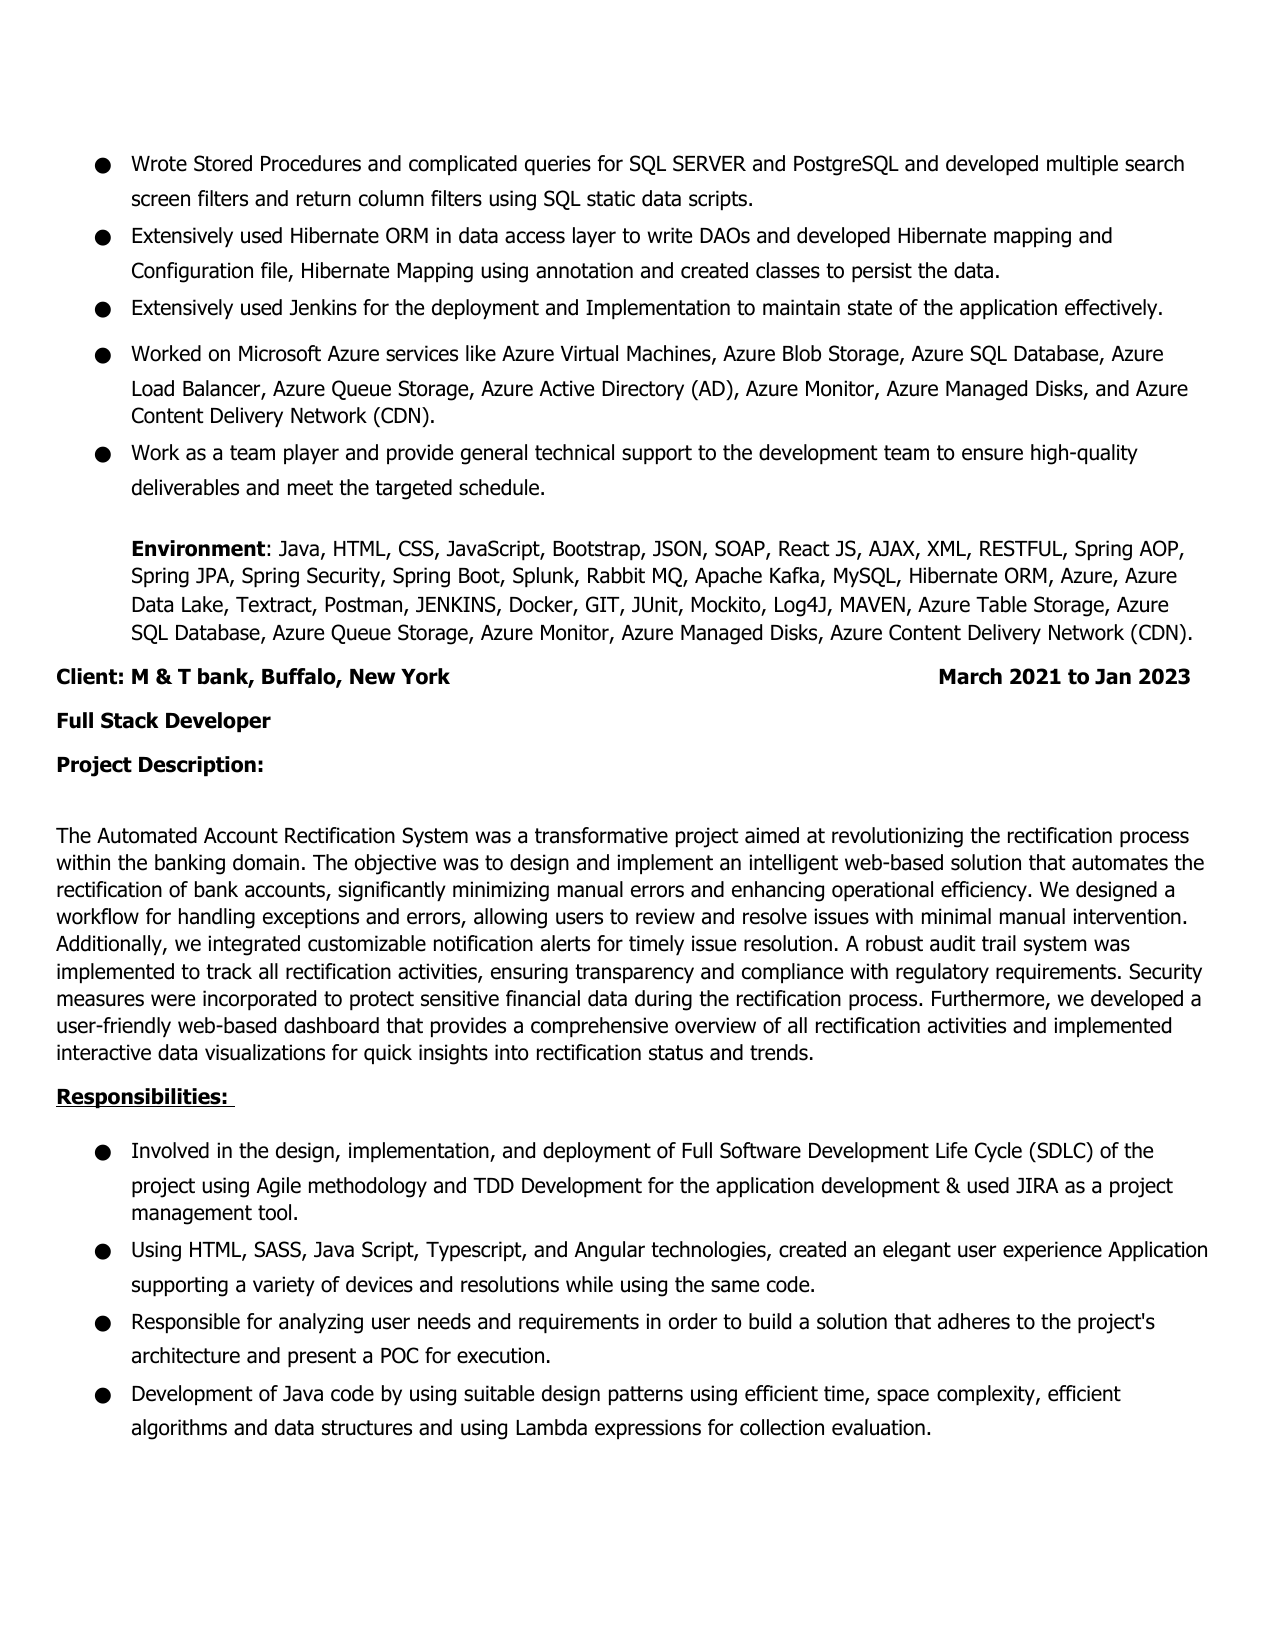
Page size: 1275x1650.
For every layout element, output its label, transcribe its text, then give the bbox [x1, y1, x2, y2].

text Environment: Java, HTML, CSS, JavaScript, Bootstrap, JSON, SOAP, React JS, AJAX, XML, RESTFUL, Spring AOP, Spring JPA, Spring Security, Spring Boot, Splunk, Rabbit MQ, Apache Kafka, MySQL, Hibernate ORM, Azure, Azure Data Lake, Textract, Postman, JENKINS, Docker, GIT, JUnit, Mockito, Log4J, MAVEN, Azure Table Storage, Azure SQL Database, Azure Queue Storage, Azure Monitor, Azure Managed Disks, Azure Content Delivery Network (CDN). [131, 535, 1209, 645]
text Client: M & T bank, Buffalo, New York March 2021 to Jan 2023 [56, 663, 1209, 689]
list Extensively used Jenkins for the deployment and Implementation to maintain state of the application effectively. [94, 284, 1209, 327]
text The Automated Account Rectification System was a transformative project aimed at revolutionizing the rectification process within the banking domain. The objective was to design and implement an intelligent web-based solution that automates the rectification of bank accounts, significantly minimizing manual errors and enhancing operational efficiency. We designed a workflow for handling exceptions and errors, allowing users to review and resolve issues with minimal manual intervention. Additionally, we integrated customizable notification alerts for timely issue resolution. A robust audit trail system was implemented to track all rectification activities, ensuring transparency and compliance with regulatory requirements. Security measures were incorporated to protect sensitive financial data during the rectification process. Furthermore, we developed a user-friendly web-based dashboard that provides a comprehensive overview of all rectification activities and implemented interactive data visualizations for quick insights into rectification status and trends. [56, 795, 1209, 1065]
list Responsible for analyzing user needs and requirements in order to build a solution that adheres to the project's architecture and present a POC for execution. [94, 1298, 1209, 1368]
list Involved in the design, implementation, and deployment of Full Software Development Life Cycle (SDLC) of the project using Agile methodology and TDD Development for the application development & used JIRA as a project management tool. [94, 1127, 1209, 1224]
text Project Description: [56, 751, 1209, 776]
list Using HTML, SASS, Java Script, Typescript, and Angular technologies, created an elegant user experience Application supporting a variety of devices and resolutions while using the same code. [94, 1227, 1209, 1296]
list Wrote Stored Procedures and complicated queries for SQL SERVER and PostgreSQL and developed multiple search screen filters and return column filters using SQL static data scripts. [94, 141, 1209, 211]
text Responsibilities: [56, 1084, 1209, 1109]
list Worked on Microsoft Azure services like Azure Virtual Machines, Azure Blob Storage, Azure SQL Database, Azure Load Balancer, Azure Queue Storage, Azure Active Directory (AD), Azure Monitor, Azure Managed Disks, and Azure Content Delivery Network (CDN). [94, 330, 1209, 427]
text Full Stack Developer [56, 707, 1209, 733]
list Development of Java code by using suitable design patterns using efficient time, space complexity, efficient algorithms and data structures and using Lambda expressions for collection evaluation. [94, 1370, 1209, 1440]
list Work as a team player and provide general technical support to the development team to ensure high-quality deliverables and meet the targeted schedule. [94, 429, 1209, 499]
list Extensively used Hibernate ORM in data access layer to write DAOs and developed Hibernate mapping and Configuration file, Hibernate Mapping using annotation and created classes to persist the data. [94, 212, 1209, 282]
